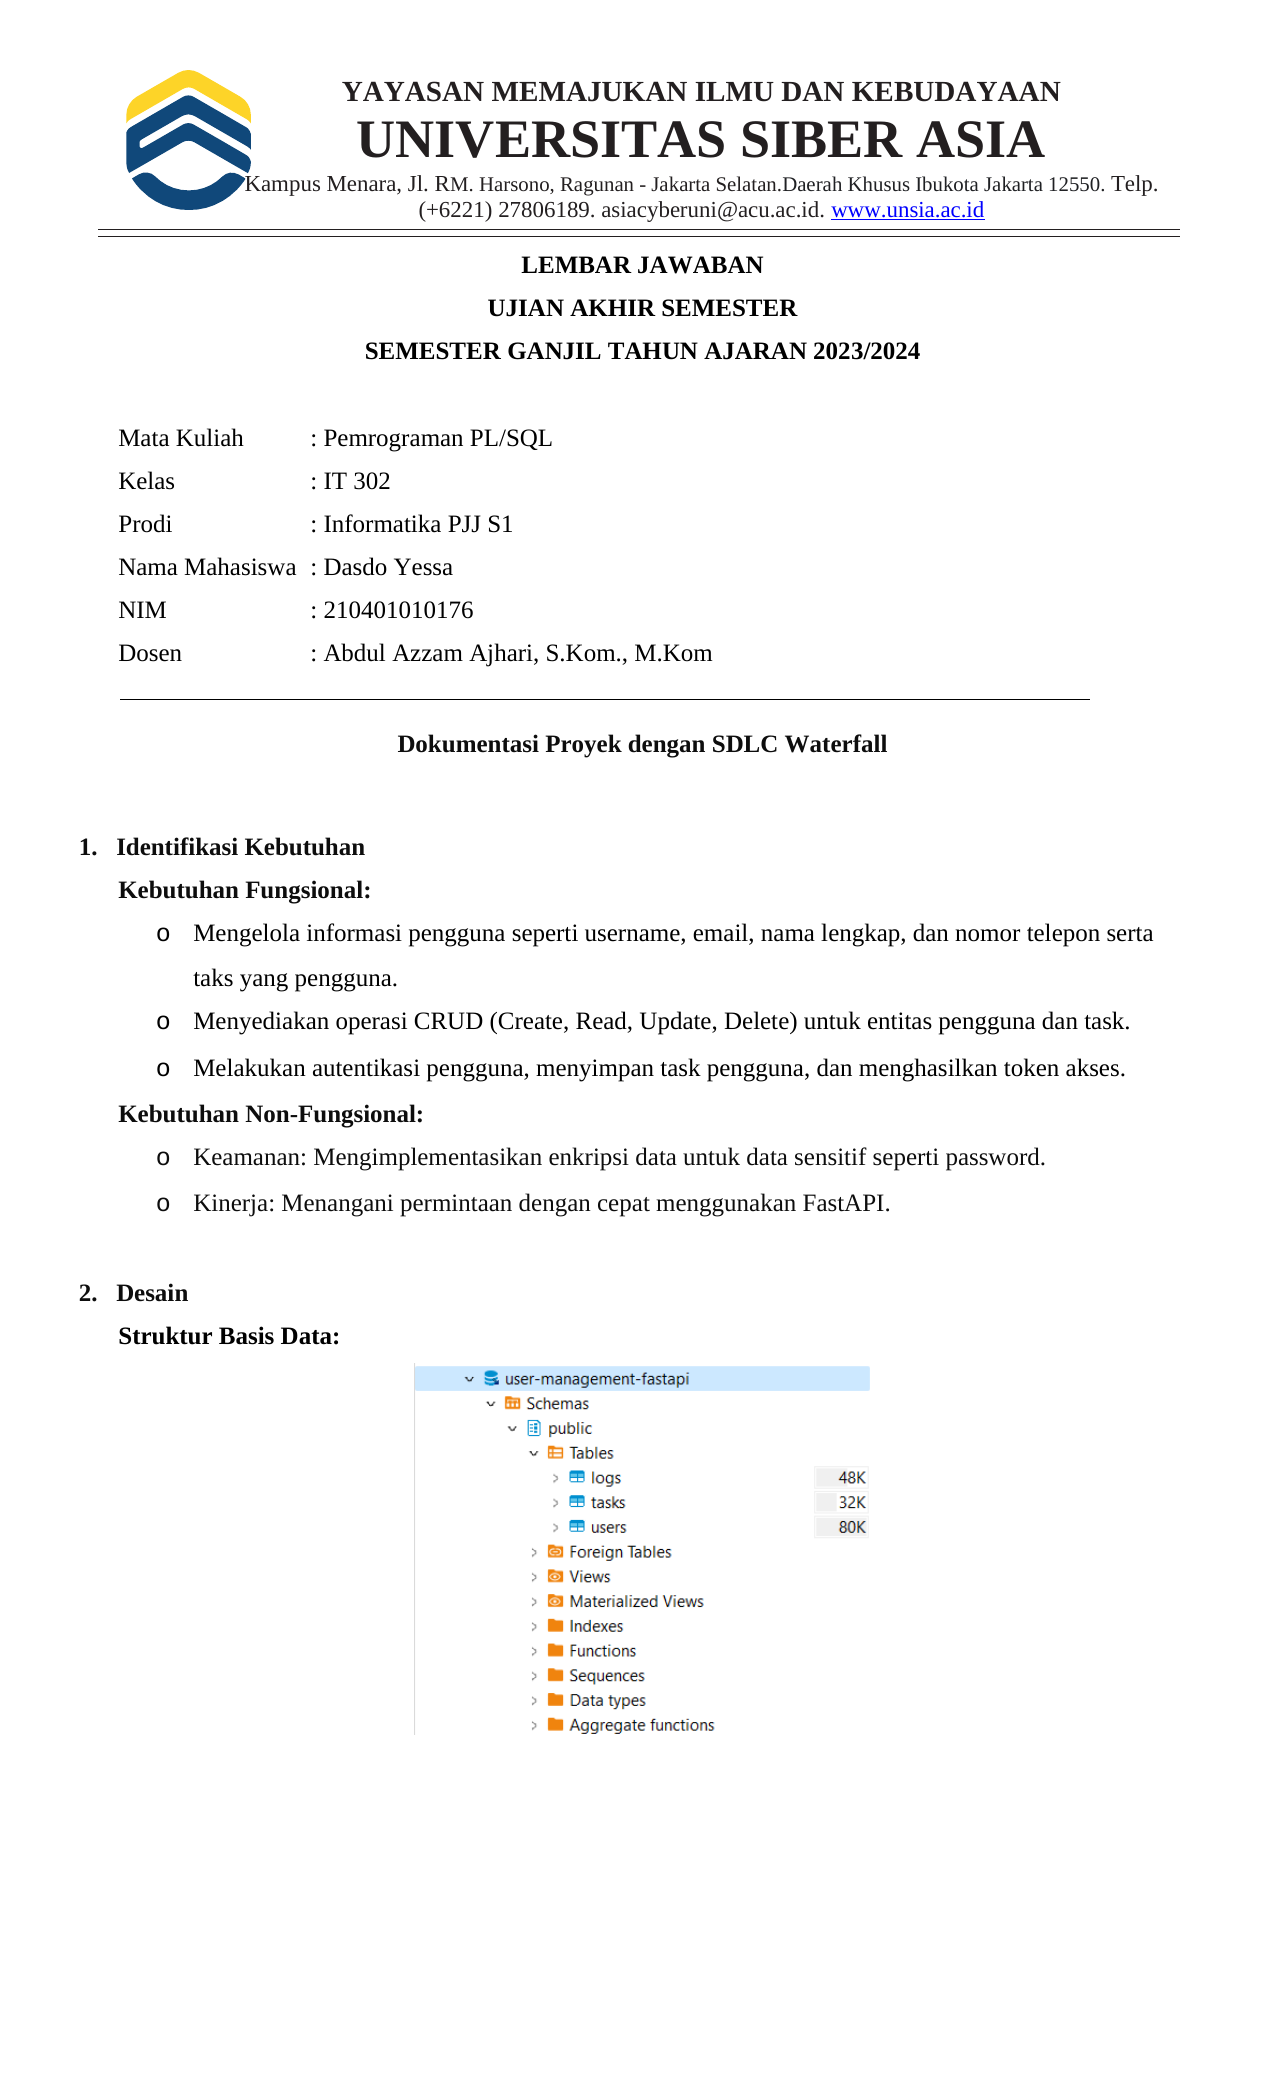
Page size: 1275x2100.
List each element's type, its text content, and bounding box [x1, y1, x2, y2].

text SEMESTER GANJIL TAHUN AJARAN 2023/2024 [118, 337, 1167, 365]
list Kinerja: Menangani permintaan dengan cepat menggunakan FastAPI. [156, 1188, 1167, 1219]
subtitle Dokumentasi Proyek dengan SDLC Waterfall [118, 729, 1167, 758]
list Mengelola informasi pengguna seperti username, email, nama lengkap, dan nomor telepon serta taks yang pengguna. [156, 918, 1167, 992]
text NIM : 210401010176 [118, 595, 1167, 624]
list Melakukan autentikasi pengguna, menyimpan task pengguna, dan menghasilkan token akses. [156, 1053, 1167, 1083]
text Nama Mahasiswa : Dasdo Yessa [118, 552, 1167, 581]
picture [414, 1363, 871, 1735]
list Desain [78, 1278, 1169, 1306]
list Keamanan: Mengimplementasikan enkripsi data untuk data sensitif seperti password. [156, 1142, 1167, 1173]
text Kebutuhan Non-Fungsional: [118, 1099, 1167, 1128]
text LEMBAR JAWABAN [118, 250, 1167, 279]
text Kelas : IT 302 [118, 466, 1167, 495]
text Mata Kuliah : Pemrograman PL/SQL [118, 423, 1167, 452]
text Dosen : Abdul Azzam Ajhari, S.Kom., M.Kom [118, 638, 1167, 667]
list Menyediakan operasi CRUD (Create, Read, Update, Delete) untuk entitas pengguna dan task. [156, 1006, 1167, 1037]
text UJIAN AKHIR SEMESTER [118, 293, 1167, 322]
text Struktur Basis Data: [118, 1321, 1167, 1349]
text Kebutuhan Fungsional: [118, 875, 1167, 904]
list Identifikasi Kebutuhan [78, 832, 1169, 861]
text Prodi : Informatika PJJ S1 [118, 509, 1167, 538]
